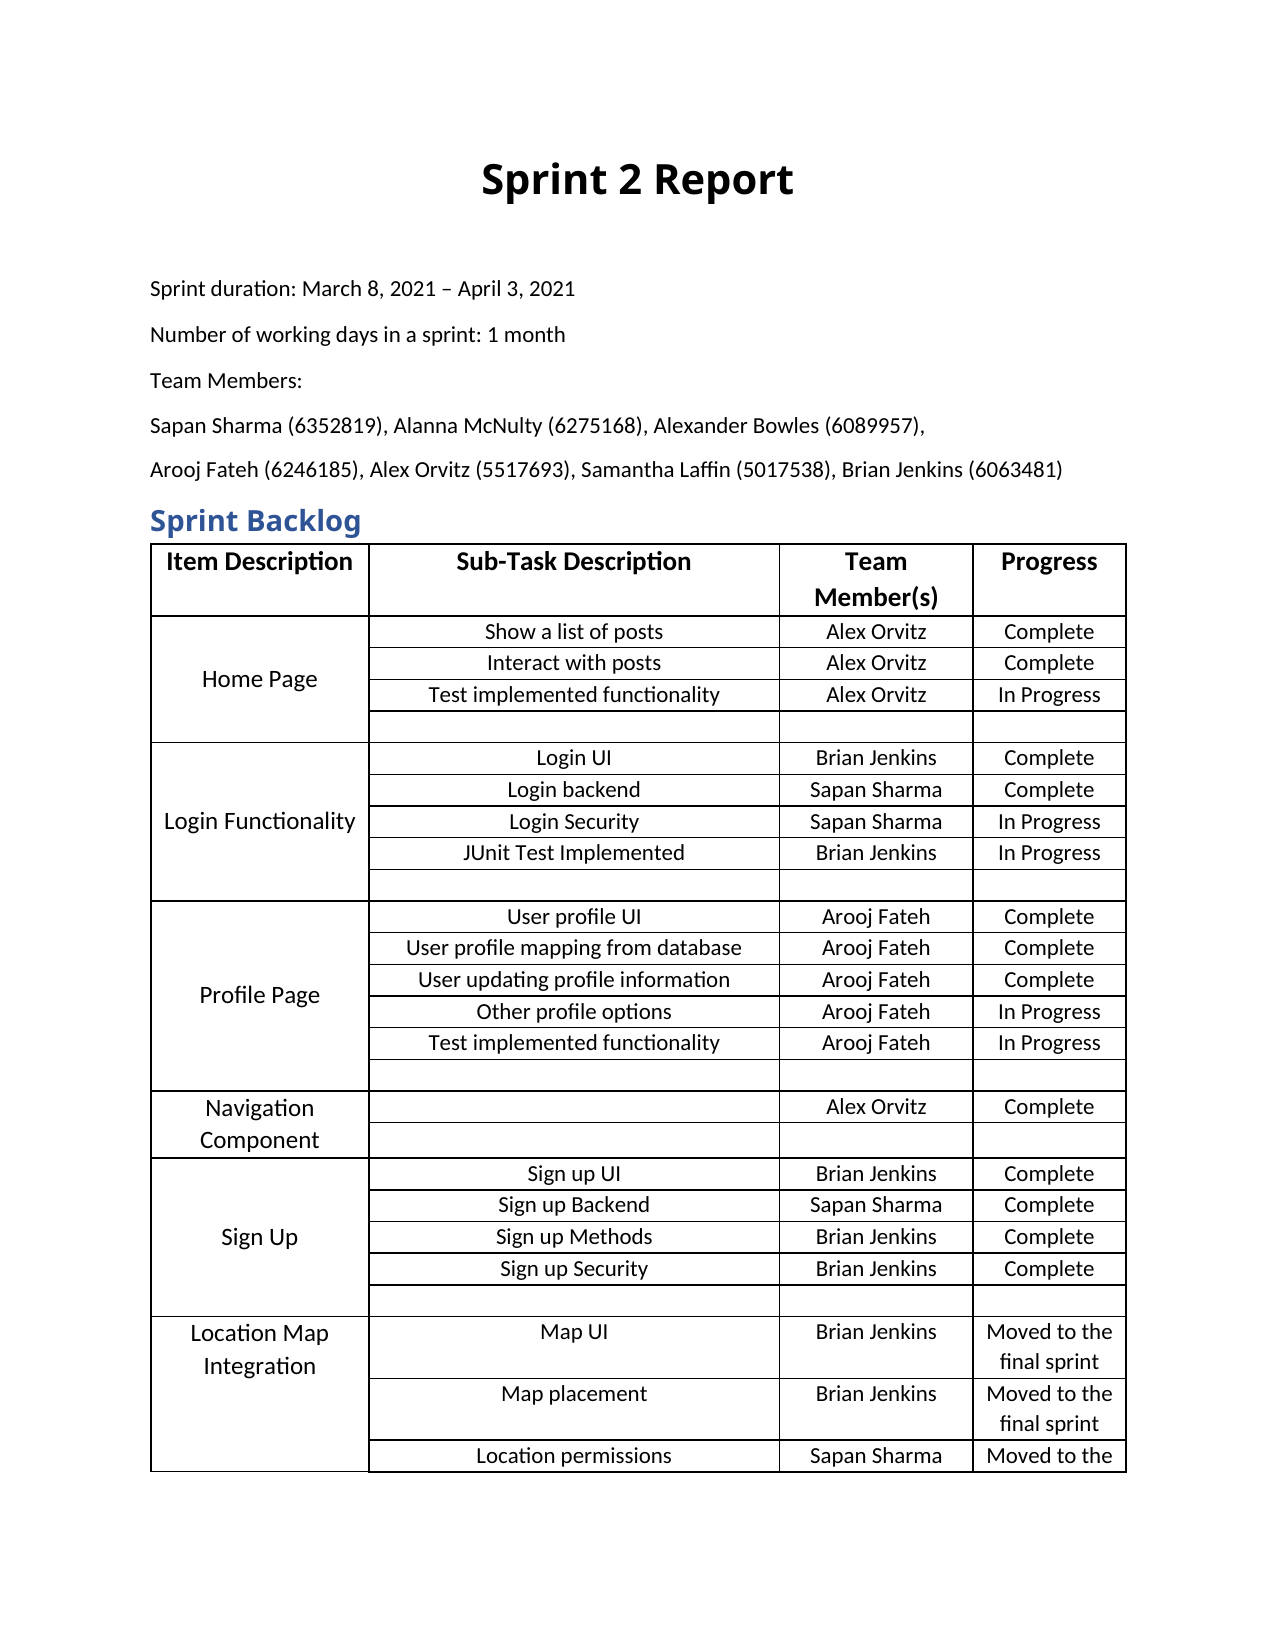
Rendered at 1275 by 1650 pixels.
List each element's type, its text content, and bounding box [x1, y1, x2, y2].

table_cell Map placement [370, 1379, 779, 1439]
table_cell Profile Page [152, 902, 368, 1090]
text Team Members: [150, 366, 1125, 394]
table_cell Login Security [370, 807, 779, 837]
table_cell Navigation Component [152, 1092, 368, 1157]
table_cell Sign up Security [370, 1254, 779, 1284]
table_cell Brian Jenkins [780, 1317, 972, 1377]
table_cell Alex Orvitz [780, 1092, 972, 1122]
table_cell Complete [974, 1159, 1125, 1189]
table_cell [370, 870, 779, 900]
text Number of working days in a sprint: 1 month [150, 320, 1125, 348]
table_cell Arooj Fateh [780, 965, 972, 995]
table_cell Test implemented functionality [370, 680, 779, 710]
table_cell [370, 1060, 779, 1090]
table_cell Complete [974, 1254, 1125, 1284]
table_cell Moved to the final sprint [974, 1379, 1125, 1439]
table_cell Alex Orvitz [780, 648, 972, 678]
table_cell Complete [974, 648, 1125, 678]
table_cell Complete [974, 1222, 1125, 1252]
table_cell Login backend [370, 775, 779, 805]
table_cell Brian Jenkins [780, 1222, 972, 1252]
table_cell Alex Orvitz [780, 617, 972, 647]
table_cell Location Map Integration [152, 1317, 368, 1471]
table_header Sub-Task Description [370, 545, 779, 615]
table_cell Arooj Fateh [780, 933, 972, 963]
table_cell Test implemented functionality [370, 1028, 779, 1058]
table_cell Brian Jenkins [780, 1159, 972, 1189]
table_cell Sign up UI [370, 1159, 779, 1189]
table_cell Arooj Fateh [780, 997, 972, 1027]
table_cell User profile mapping from database [370, 933, 779, 963]
table_cell Complete [974, 1191, 1125, 1221]
table_cell Complete [974, 775, 1125, 805]
table_cell Alex Orvitz [780, 680, 972, 710]
table_cell Brian Jenkins [780, 1379, 972, 1439]
table_cell Arooj Fateh [780, 902, 972, 932]
table_cell Brian Jenkins [780, 1254, 972, 1284]
table_header Progress [974, 545, 1125, 615]
table_cell [974, 870, 1125, 900]
table_cell Other profile options [370, 997, 779, 1027]
table_cell [974, 1286, 1125, 1316]
table_cell User updating profile information [370, 965, 779, 995]
table_cell Moved to the final sprint [974, 1317, 1125, 1377]
table_cell JUnit Test Implemented [370, 838, 779, 868]
table_cell Show a list of posts [370, 617, 779, 647]
table_cell Login Functionality [152, 743, 368, 900]
table_cell Complete [974, 743, 1125, 773]
table_cell Sign up Methods [370, 1222, 779, 1252]
table_cell Interact with posts [370, 648, 779, 678]
subtitle Sprint Backlog [150, 500, 1125, 540]
table_header Item Description [152, 545, 368, 615]
table_cell Complete [974, 965, 1125, 995]
table_cell [974, 712, 1125, 742]
table_cell Sapan Sharma [780, 775, 972, 805]
table_cell [370, 1123, 779, 1157]
table_cell Home Page [152, 617, 368, 742]
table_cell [370, 1441, 779, 1471]
table_cell Sapan Sharma [780, 1191, 972, 1221]
table_cell User profile UI [370, 902, 779, 932]
table_cell Complete [974, 1092, 1125, 1122]
text Sprint 2 Report [150, 150, 1125, 207]
table_cell [370, 712, 779, 742]
table_cell Login UI [370, 743, 779, 773]
table_header Team Member(s) [780, 545, 972, 615]
table_cell [780, 1123, 972, 1157]
table_cell Complete [974, 902, 1125, 932]
text Sapan Sharma (6352819), Alanna McNulty (6275168), Alexander Bowles (6089957), [150, 411, 1125, 439]
table_cell Brian Jenkins [780, 743, 972, 773]
text Arooj Fateh (6246185), Alex Orvitz (5517693), Samantha Laffin (5017538), Brian Jenkins (6063481) [150, 455, 1125, 483]
table_cell In Progress [974, 838, 1125, 868]
text Sprint duration: March 8, 2021 – April 3, 2021 [150, 274, 1125, 302]
table_cell Sign Up [152, 1159, 368, 1316]
table_cell [780, 1060, 972, 1090]
table_cell Sign up Backend [370, 1191, 779, 1221]
table_cell Complete [974, 933, 1125, 963]
table_cell In Progress [974, 807, 1125, 837]
table_cell Brian Jenkins [780, 838, 972, 868]
table_cell [974, 1060, 1125, 1090]
table_cell In Progress [974, 680, 1125, 710]
table_cell [780, 870, 972, 900]
table_cell [780, 1286, 972, 1316]
table_cell In Progress [974, 997, 1125, 1027]
table_cell [370, 1286, 779, 1316]
table_cell [780, 712, 972, 742]
table_cell Sapan Sharma [780, 1441, 972, 1471]
table_cell [370, 1092, 779, 1122]
table_cell In Progress [974, 1028, 1125, 1058]
table_cell [974, 1123, 1125, 1157]
table_cell Map UI [370, 1317, 779, 1377]
table_cell Arooj Fateh [780, 1028, 972, 1058]
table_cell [974, 1441, 1125, 1471]
table_cell Complete [974, 617, 1125, 647]
table_cell Sapan Sharma [780, 807, 972, 837]
